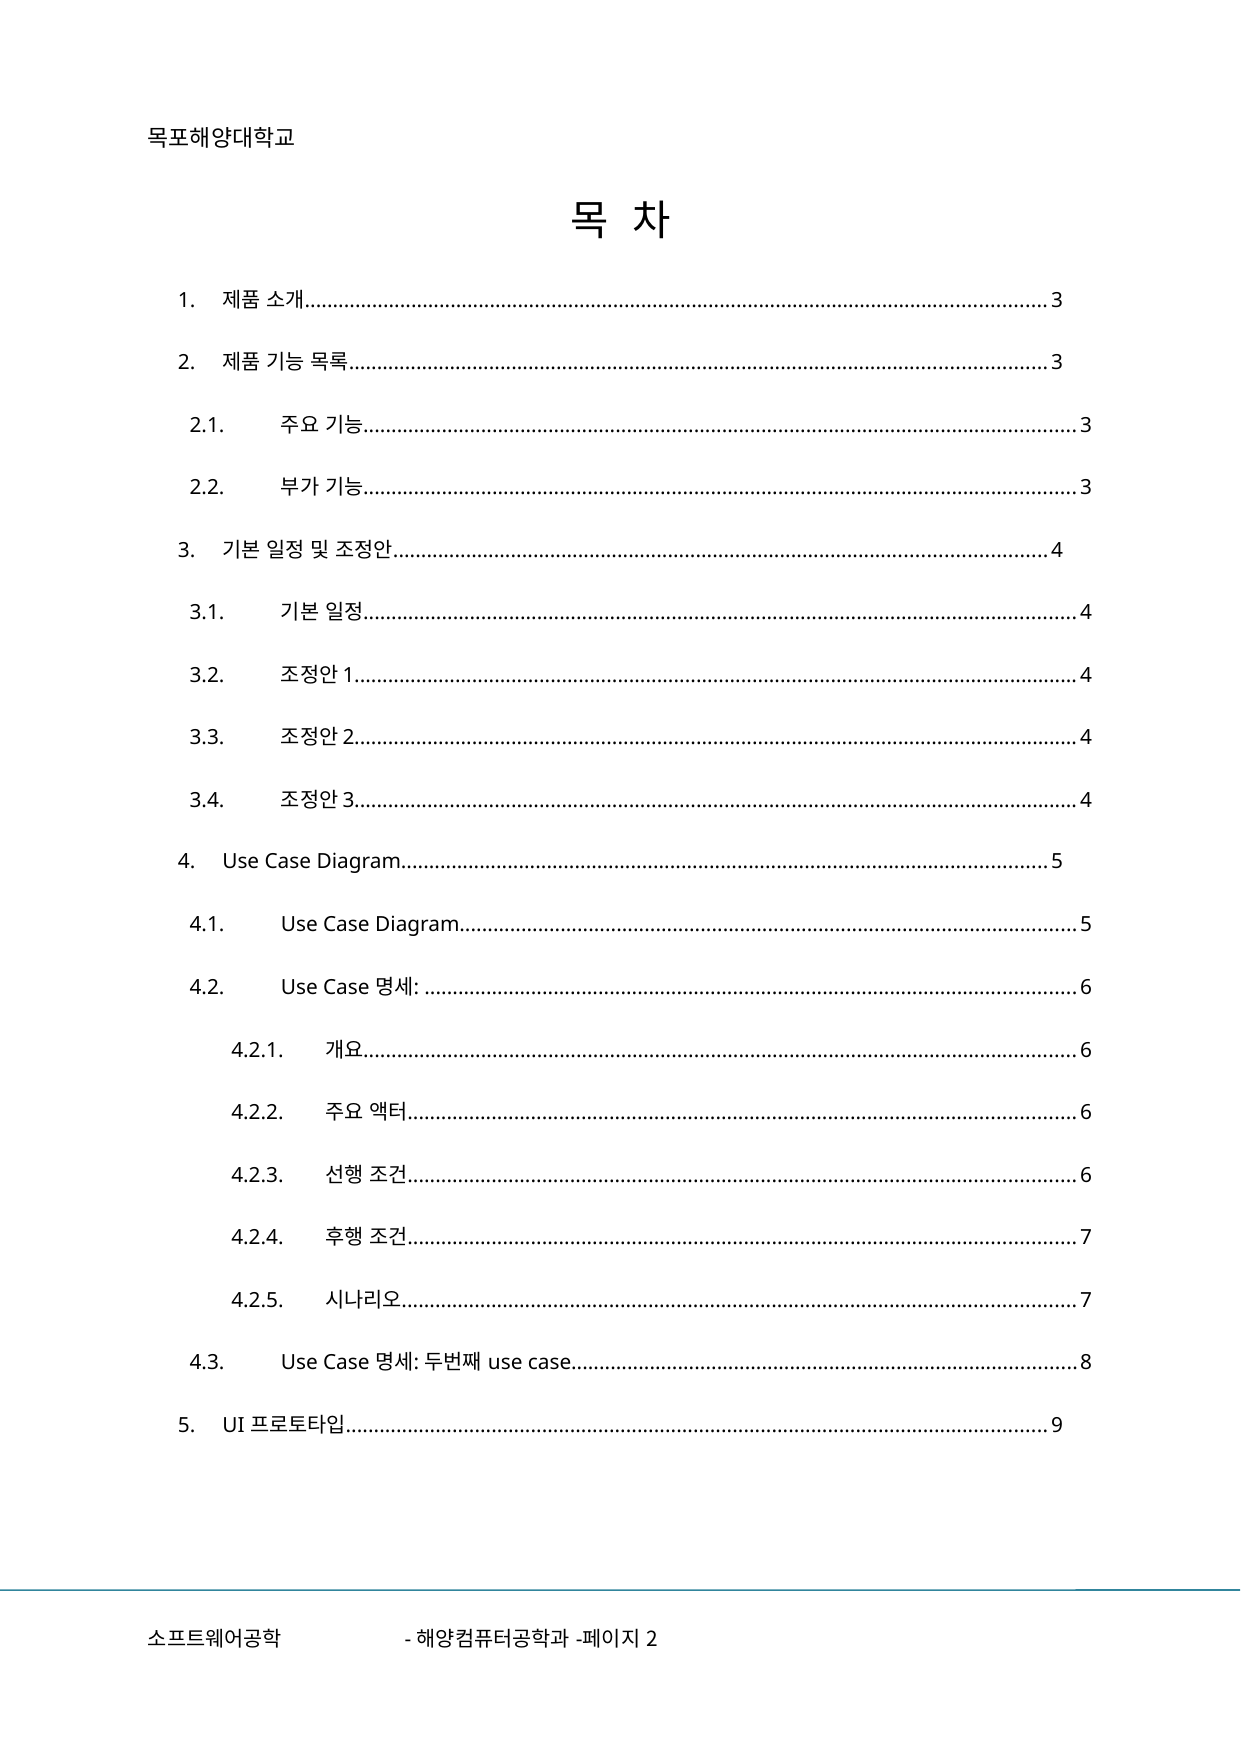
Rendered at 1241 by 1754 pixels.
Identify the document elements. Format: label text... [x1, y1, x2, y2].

text 1. 제품 소개 3 [148, 279, 1092, 317]
text 3.4. 조정안3 4 [189, 779, 1092, 817]
text 3. 기본 일정 및 조정안 4 [148, 529, 1092, 567]
text 5. UI 프로토타입 9 [148, 1404, 1092, 1442]
text 4. Use Case Diagram 5 [148, 842, 1092, 879]
text 2. 제품 기능 목록 3 [148, 342, 1092, 379]
text 4.1. Use Case Diagram 5 [189, 904, 1092, 942]
text 4.2.2. 주요 액터 6 [231, 1092, 1092, 1129]
text 3.2. 조정안1 4 [189, 654, 1092, 692]
text 목 차 [148, 179, 1092, 254]
text 4.2.5. 시나리오 7 [231, 1279, 1092, 1317]
text 4.2. Use Case 명세: 6 [189, 967, 1092, 1004]
text 4.3. Use Case 명세: 두번째 use case 8 [189, 1342, 1092, 1379]
text 3.1. 기본 일정 4 [189, 592, 1092, 629]
text 3.3. 조정안2 4 [189, 717, 1092, 754]
text 4.2.1. 개요 6 [231, 1029, 1092, 1067]
text 4.2.3. 선행 조건 6 [231, 1154, 1092, 1192]
text 2.1. 주요 기능 3 [189, 404, 1092, 442]
text 2.2. 부가 기능 3 [189, 467, 1092, 504]
text 4.2.4. 후행 조건 7 [231, 1217, 1092, 1254]
